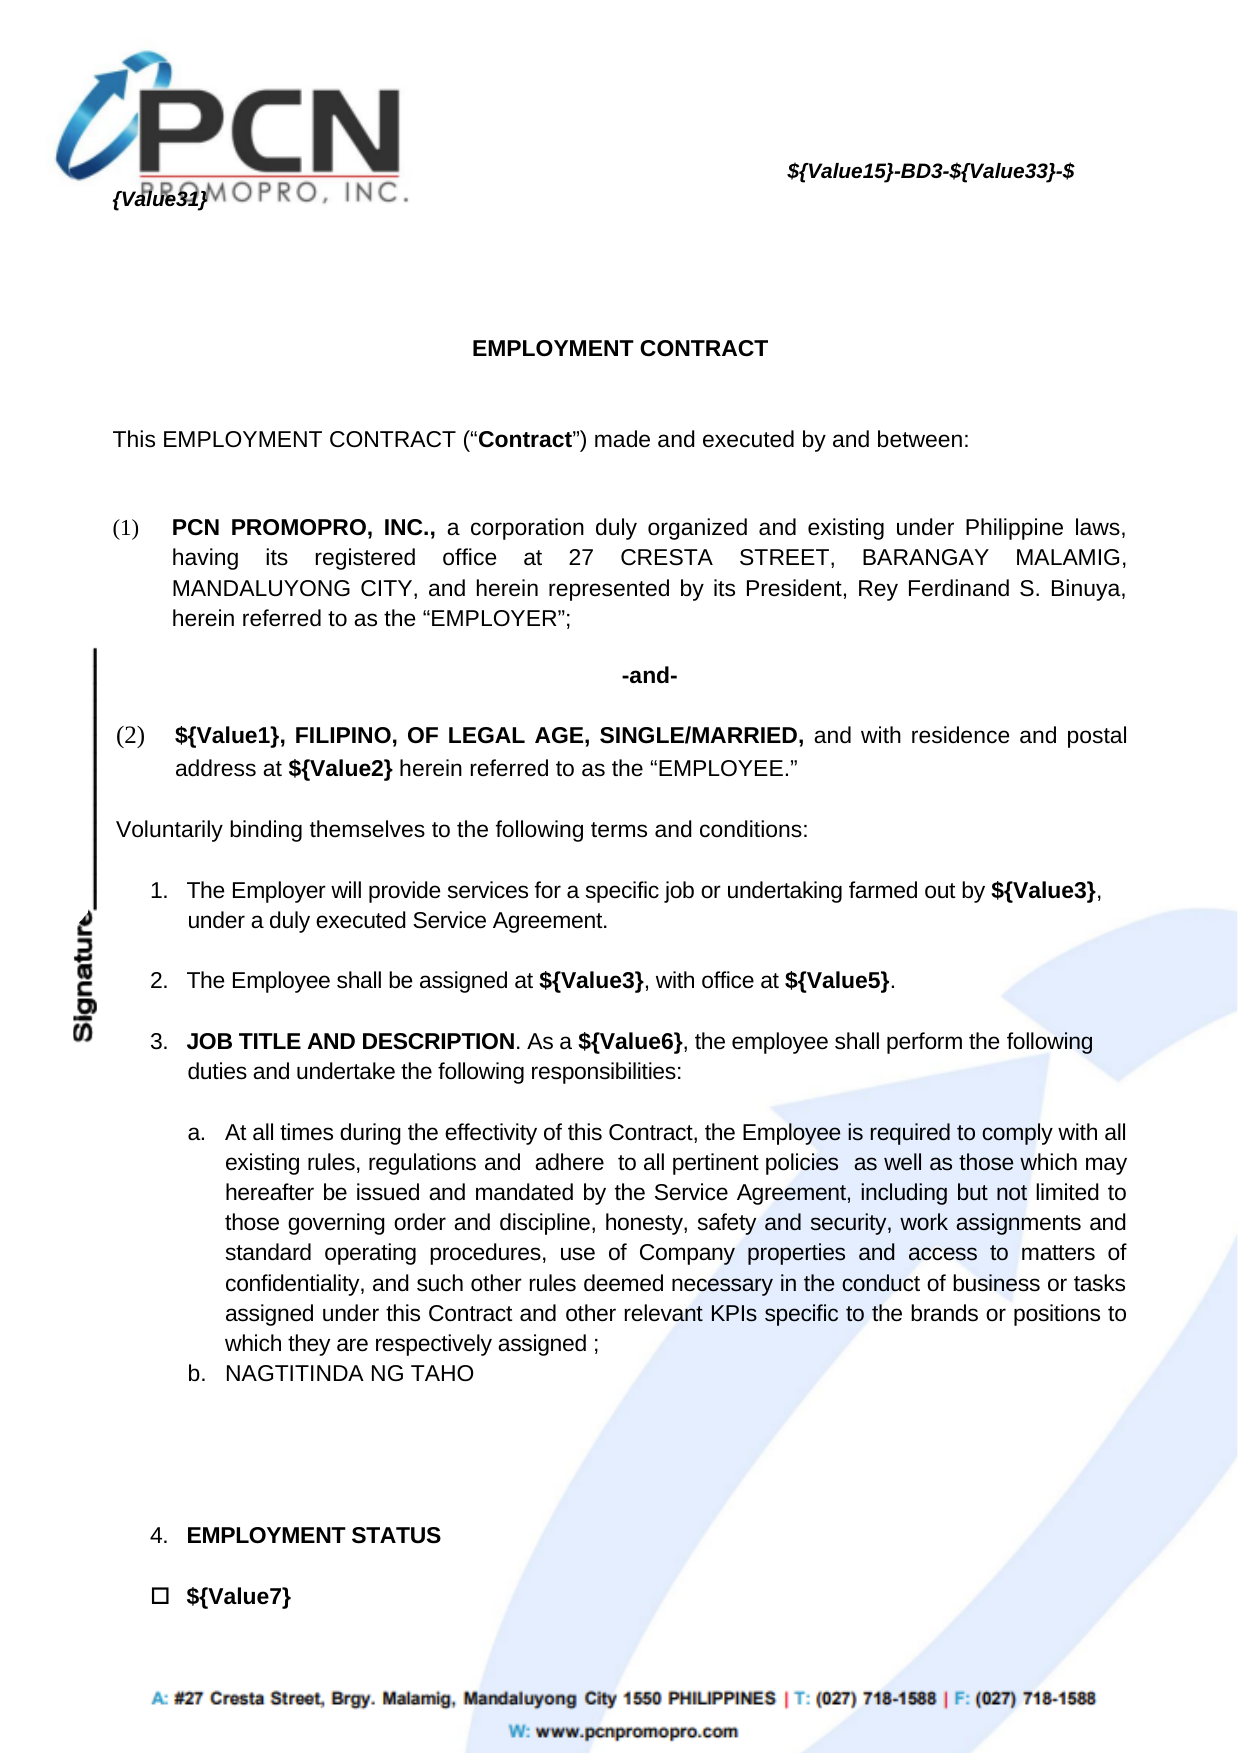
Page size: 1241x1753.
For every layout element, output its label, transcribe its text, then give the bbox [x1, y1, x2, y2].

list The Employee shall be assigned at ${Value3}, with office at ${Value5}. [150, 967, 1128, 994]
list JOB TITLE AND DESCRIPTION. As a ${Value6}, the employee shall perform the following duties and undertake the following responsibilities: [150, 1028, 1128, 1084]
text This EMPLOYMENT CONTRACT (“Contract”) made and executed by and between: [112, 426, 1128, 452]
list NAGTITINDA NG TAHO [187, 1360, 1128, 1387]
list EMPLOYMENT STATUS [150, 1522, 1128, 1548]
text EMPLOYMENT CONTRACT [112, 335, 1128, 362]
text Voluntarily binding themselves to the following terms and conditions: [112, 816, 1128, 843]
picture [1, 6, 1238, 1753]
text ${Value15}-BD3-${Value33}-${Value31} [112, 159, 1128, 211]
list At all times during the effectivity of this Contract, the Employee is required to comply with all existing rules, regulations and adhere to all pertinent policies as well as those which may hereafter be issued and mandated by the Service Agreement, including but not limited to those governing order and discipline, honesty, safety and security, work assignments and standard operating procedures, use of Company properties and access to matters of confidentiality, and such other rules deemed necessary in the conduct of business or tasks assigned under this Contract and other relevant KPIs specific to the brands or positions to which they are respectively assigned ; [187, 1118, 1128, 1356]
list The Employer will provide services for a specific job or undertaking farmed out by ${Value3}, under a duly executed Service Agreement. [150, 877, 1128, 933]
list PCN PROMOPRO, INC., a corporation duly organized and existing under Philippine laws, having its registered office at 27 CRESTA STREET, BARANGAY MALAMIG, MANDALUYONG CITY, and herein represented by its President, Rey Ferdinand S. Binuya, herein referred to as the “EMPLOYER”; [112, 514, 1128, 631]
list ${Value7} [150, 1583, 1128, 1609]
text -and- [172, 662, 1128, 689]
list ${Value1}, FILIPINO, OF LEGAL AGE, SINGLE/MARRIED, and with residence and postal address at ${Value2} herein referred to as the “EMPLOYEE.” [112, 720, 1128, 782]
